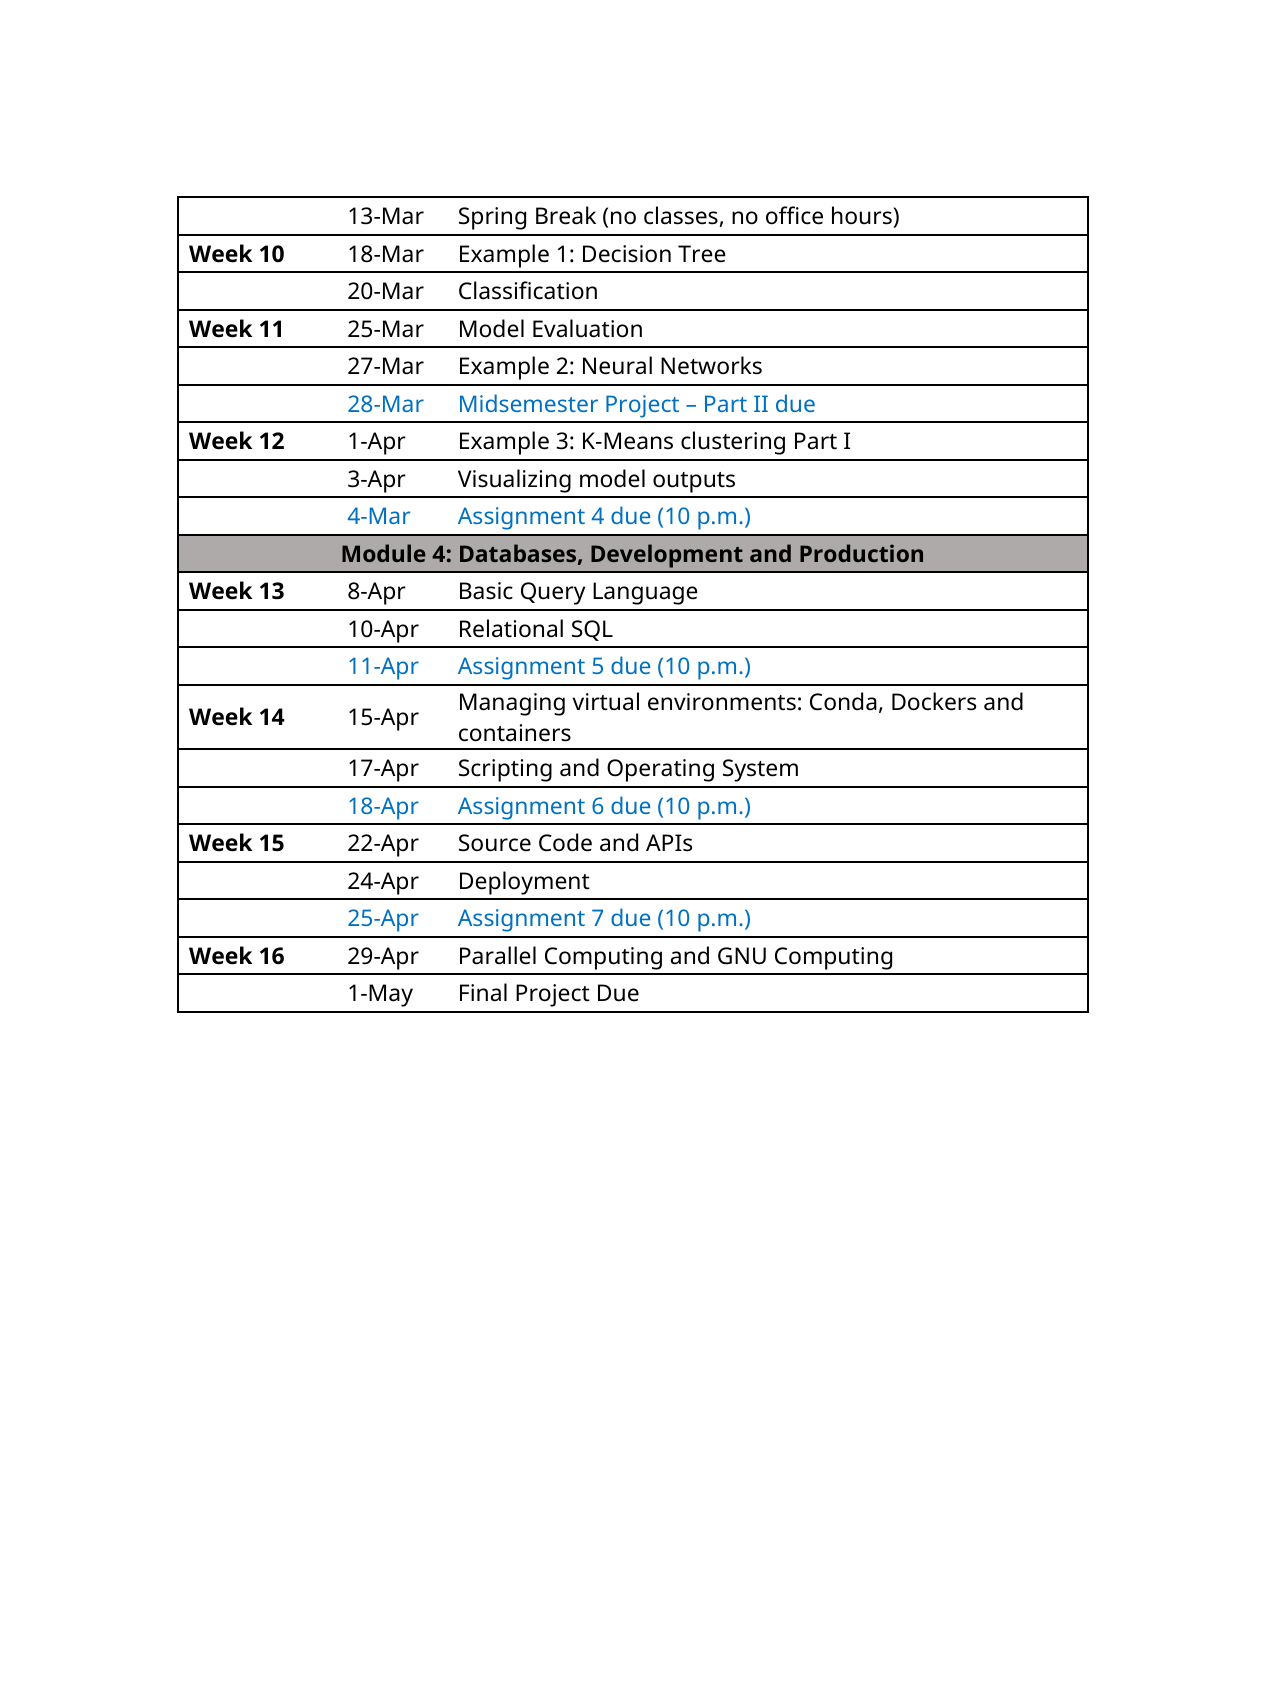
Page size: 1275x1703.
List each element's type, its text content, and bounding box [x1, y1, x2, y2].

table_cell Week 12 [179, 423, 336, 458]
table_cell Assignment 4 due (10 p.m.) [446, 498, 1087, 533]
table_cell [179, 750, 336, 786]
table_cell Model Evaluation [446, 311, 1087, 346]
table_cell 10-Apr [336, 611, 446, 646]
table_cell Example 2: Neural Networks [446, 348, 1087, 383]
table_cell Classification [446, 273, 1087, 308]
table_cell [179, 975, 336, 1011]
table_cell Week 11 [179, 311, 336, 346]
table_cell Week 15 [179, 825, 336, 861]
table_cell 13-Mar [336, 198, 446, 233]
table_cell Source Code and APIs [446, 825, 1087, 861]
table_cell Assignment 6 due (10 p.m.) [446, 788, 1087, 823]
table_cell Managing virtual environments: Conda, Dockers and containers [446, 686, 1087, 748]
table_cell [179, 788, 336, 823]
table_cell Module 4: Databases, Development and Production [179, 536, 1087, 571]
table_cell 25-Mar [336, 311, 446, 346]
table_cell Spring Break (no classes, no office hours) [446, 198, 1087, 233]
table_cell 24-Apr [336, 863, 446, 898]
table_cell 22-Apr [336, 825, 446, 861]
table_cell Assignment 7 due (10 p.m.) [446, 900, 1087, 936]
table_cell Parallel Computing and GNU Computing [446, 938, 1087, 973]
table_cell 8-Apr [336, 573, 446, 608]
table_cell 28-Mar [336, 386, 446, 421]
table_cell [179, 863, 336, 898]
table_cell 3-Apr [336, 461, 446, 496]
table_cell Final Project Due [446, 975, 1087, 1011]
table_cell 17-Apr [336, 750, 446, 786]
table_cell 18-Mar [336, 236, 446, 271]
table_cell Assignment 5 due (10 p.m.) [446, 648, 1087, 683]
table_cell [179, 273, 336, 308]
table_cell Basic Query Language [446, 573, 1087, 608]
table_cell [179, 648, 336, 683]
table_cell Visualizing model outputs [446, 461, 1087, 496]
table_cell 20-Mar [336, 273, 446, 308]
table_cell 29-Apr [336, 938, 446, 973]
table_cell [179, 461, 336, 496]
table_cell Week 14 [179, 686, 336, 748]
table_cell Scripting and Operating System [446, 750, 1087, 786]
table_cell [179, 900, 336, 936]
table_cell [179, 198, 336, 233]
table_cell Midsemester Project – Part II due [446, 386, 1087, 421]
table_cell 25-Apr [336, 900, 446, 936]
table_cell 4-Mar [336, 498, 446, 533]
table_cell Week 16 [179, 938, 336, 973]
table_cell Week 13 [179, 573, 336, 608]
table_cell 1-May [336, 975, 446, 1011]
table_cell 1-Apr [336, 423, 446, 458]
table_cell [179, 498, 336, 533]
table_cell 27-Mar [336, 348, 446, 383]
table_cell Deployment [446, 863, 1087, 898]
table_cell [179, 348, 336, 383]
table_cell [179, 611, 336, 646]
table_cell Example 3: K-Means clustering Part I [446, 423, 1087, 458]
table_cell 18-Apr [336, 788, 446, 823]
table_cell 11-Apr [336, 648, 446, 683]
table_cell Week 10 [179, 236, 336, 271]
table_cell 15-Apr [336, 686, 446, 748]
table_cell [179, 386, 336, 421]
table_cell Relational SQL [446, 611, 1087, 646]
table_cell Example 1: Decision Tree [446, 236, 1087, 271]
